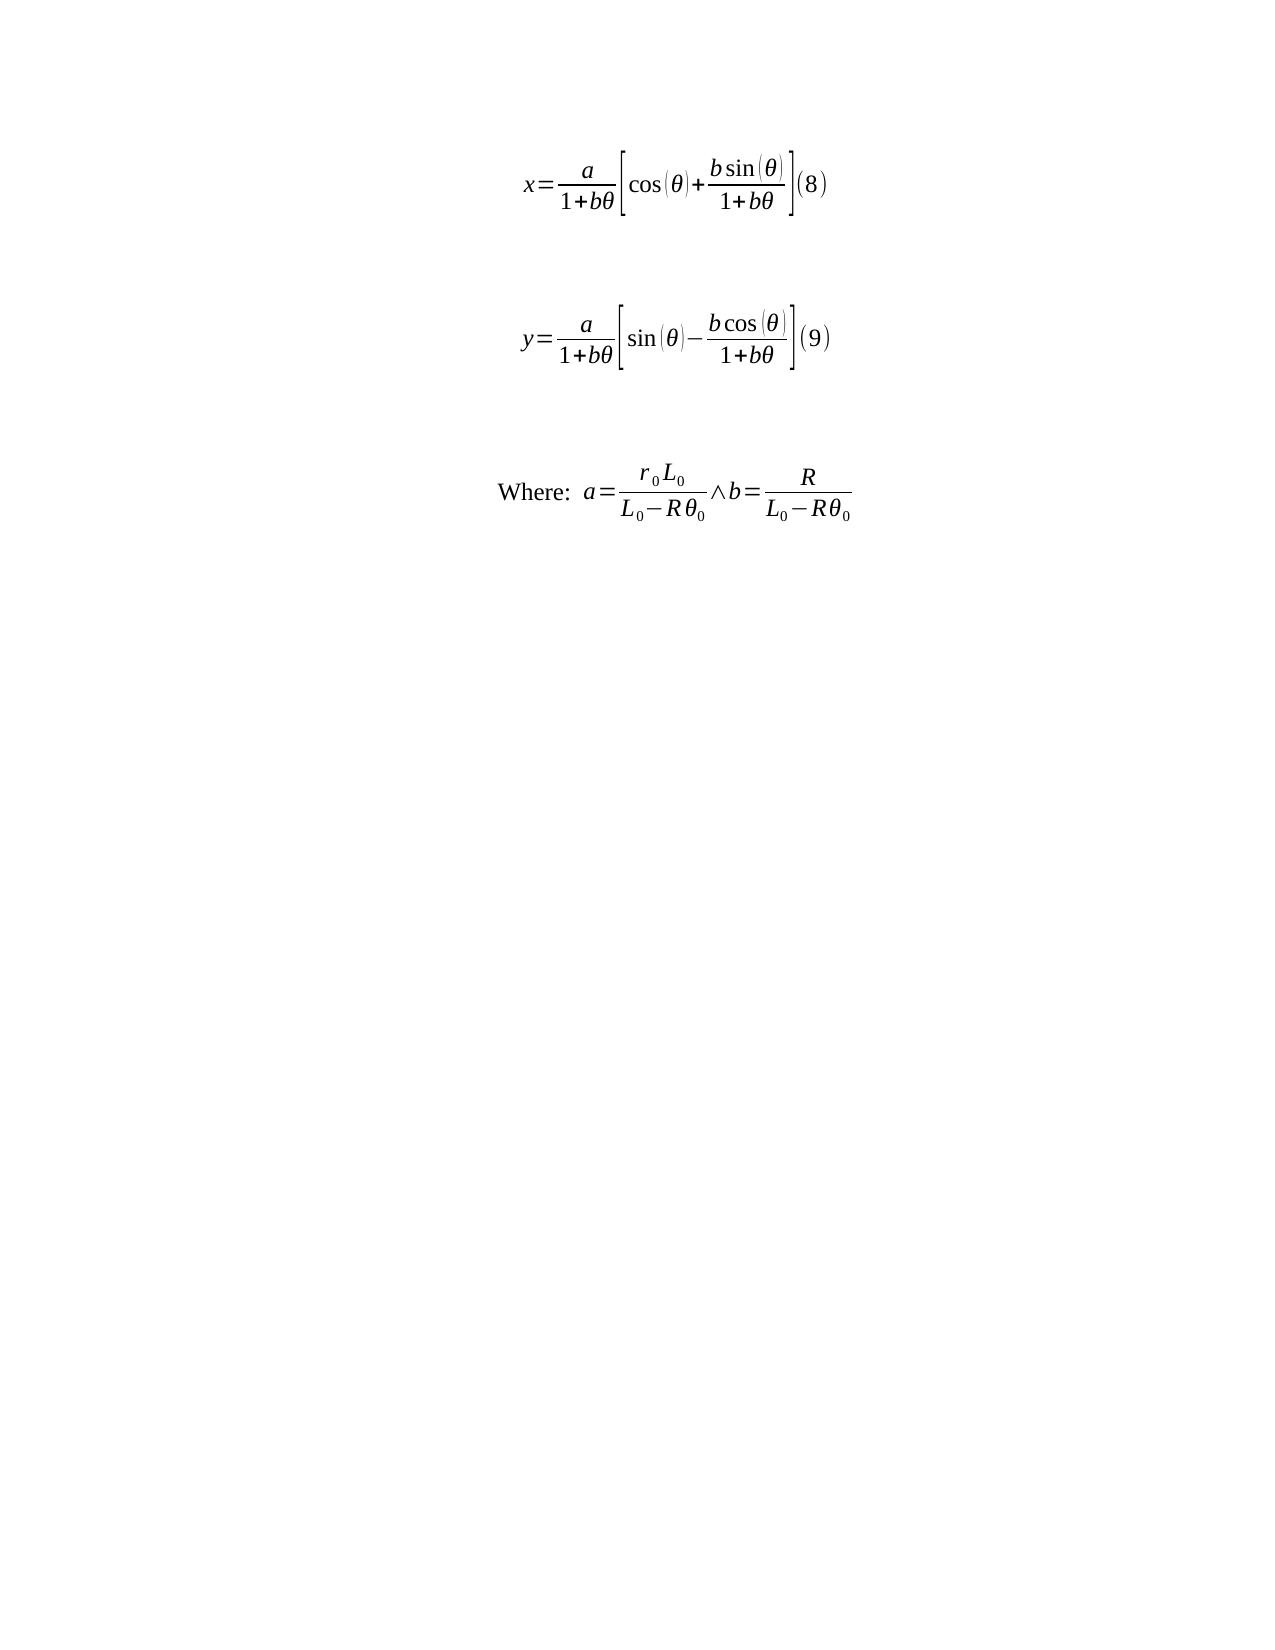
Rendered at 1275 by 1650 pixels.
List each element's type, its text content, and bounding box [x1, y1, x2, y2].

text Where: [225, 459, 1125, 525]
